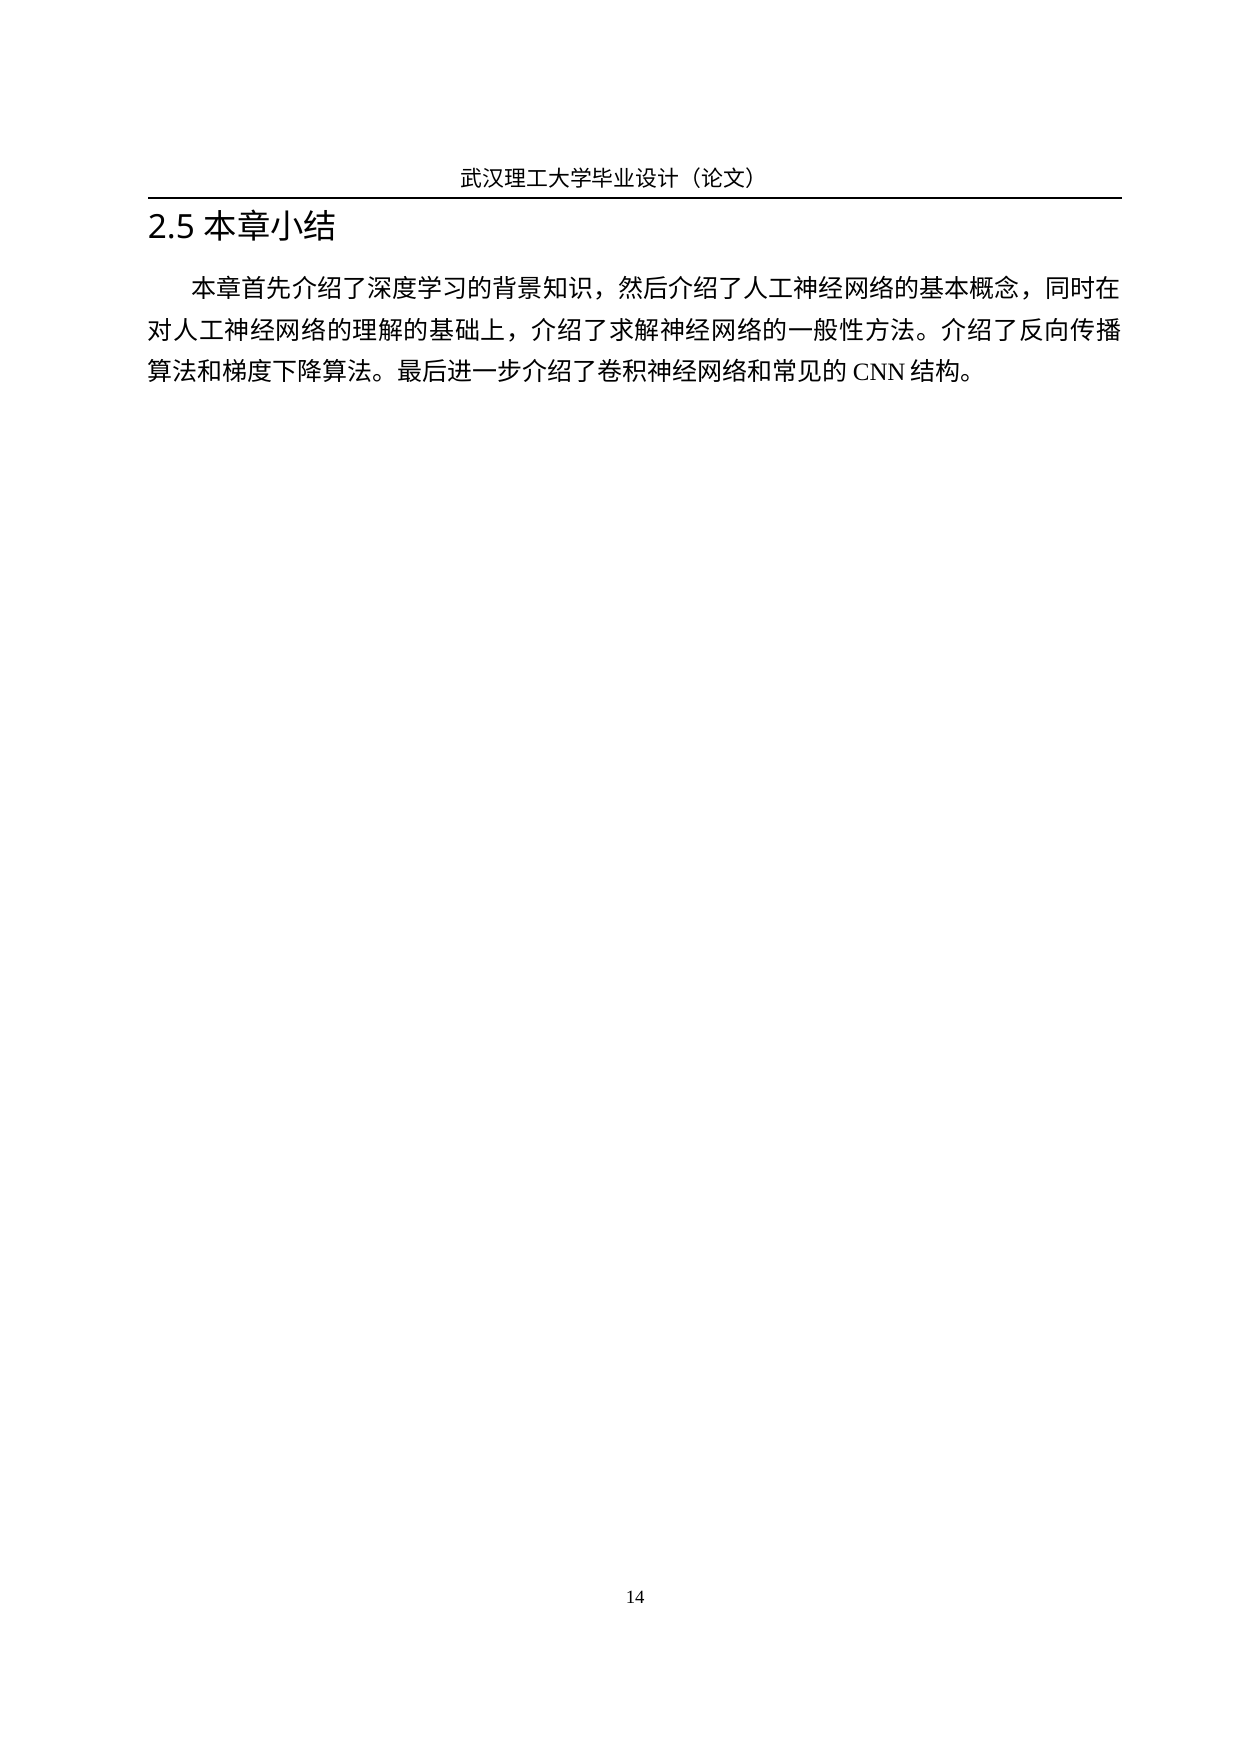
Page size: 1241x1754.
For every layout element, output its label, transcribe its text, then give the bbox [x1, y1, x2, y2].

text 本章首先介绍了深度学习的背景知识，然后介绍了人工神经网络的基本概念，同时在对人工神经网络的理解的基础上，介绍了求解神经网络的一般性方法。介绍了反向传播算法和梯度下降算法。最后进一步介绍了卷积神经网络和常见的CNN结构。 [148, 264, 1122, 389]
subtitle 2.5 本章小结 [148, 206, 1122, 247]
